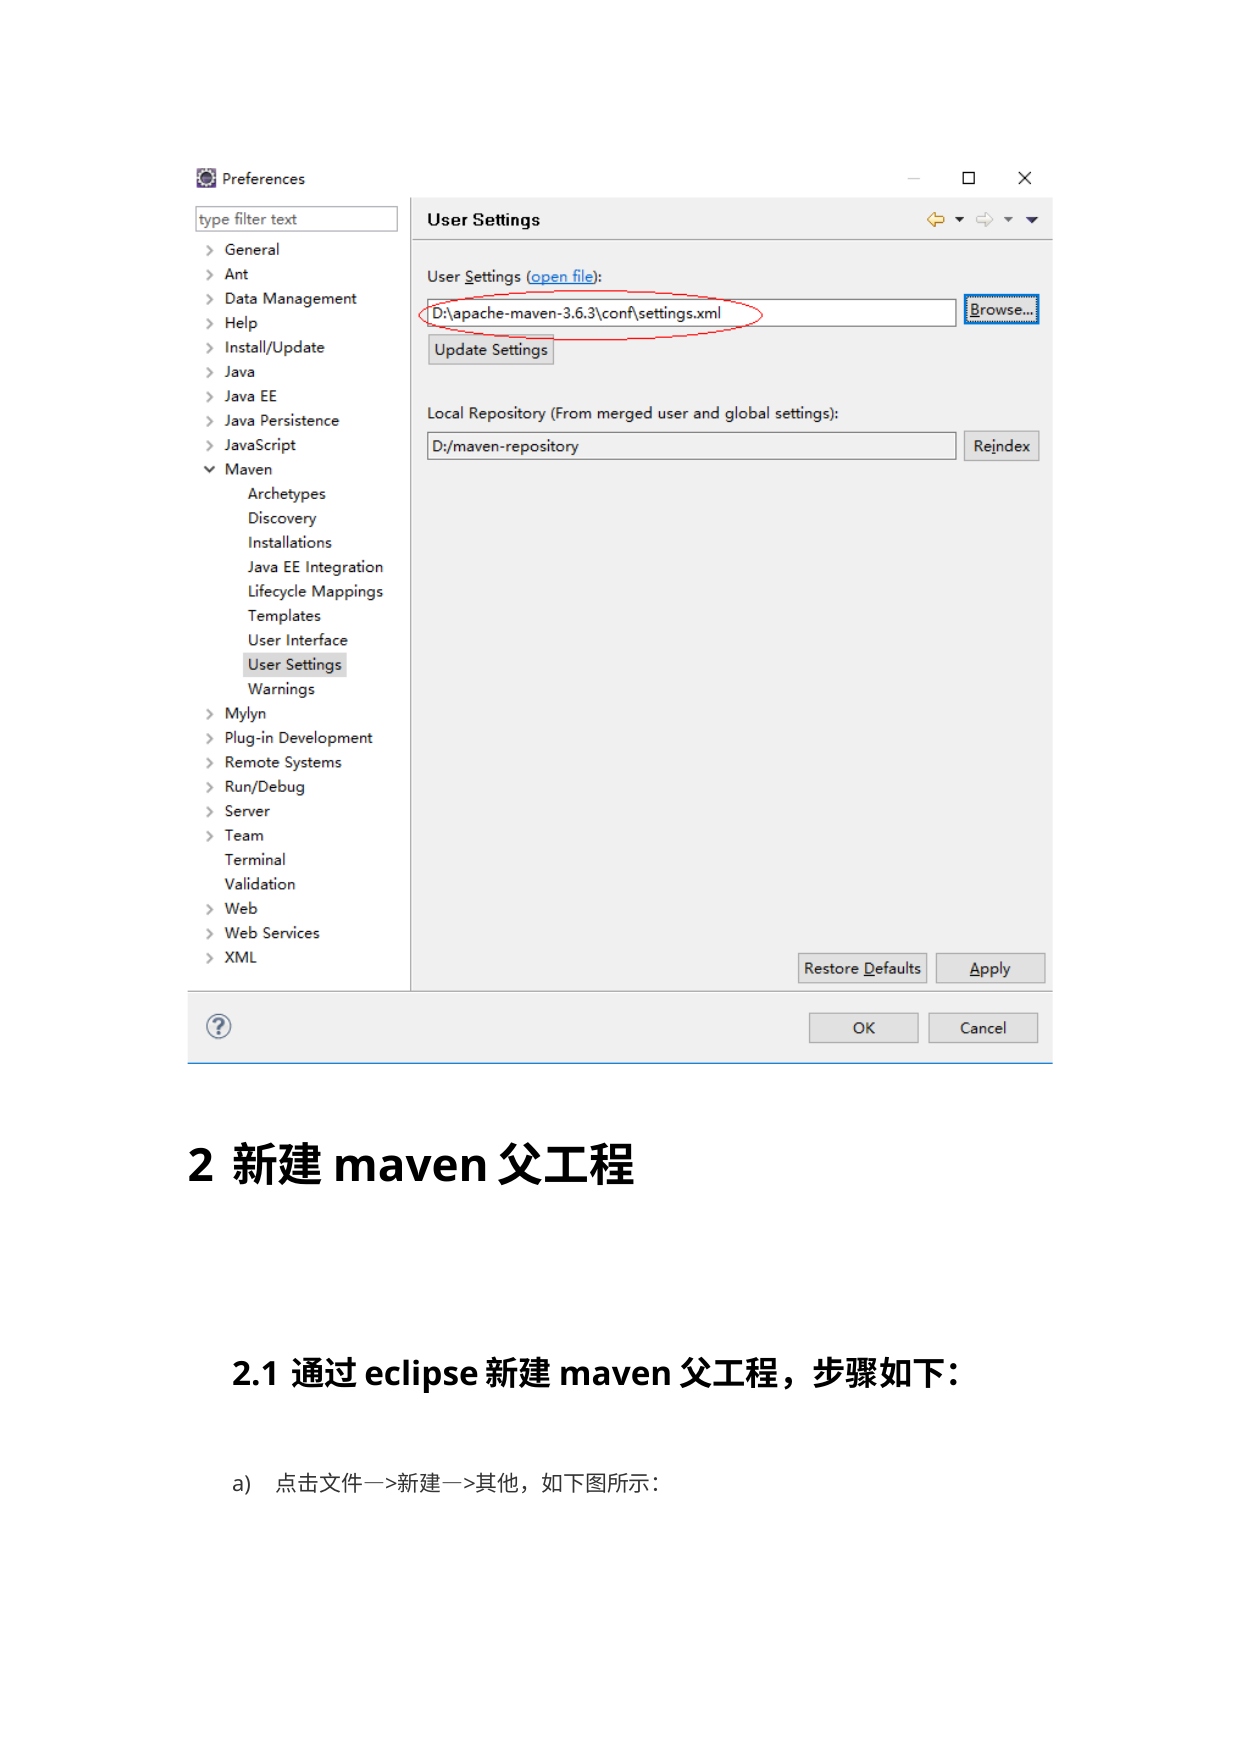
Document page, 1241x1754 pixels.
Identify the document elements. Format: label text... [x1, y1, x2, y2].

subtitle 通过eclipse新建maven父工程，步骤如下： [232, 1338, 1053, 1403]
subtitle 新建maven父工程 [187, 1112, 1053, 1210]
list 点击文件—>新建—>其他，如下图所示： [232, 1465, 1053, 1498]
picture [187, 162, 1053, 1064]
